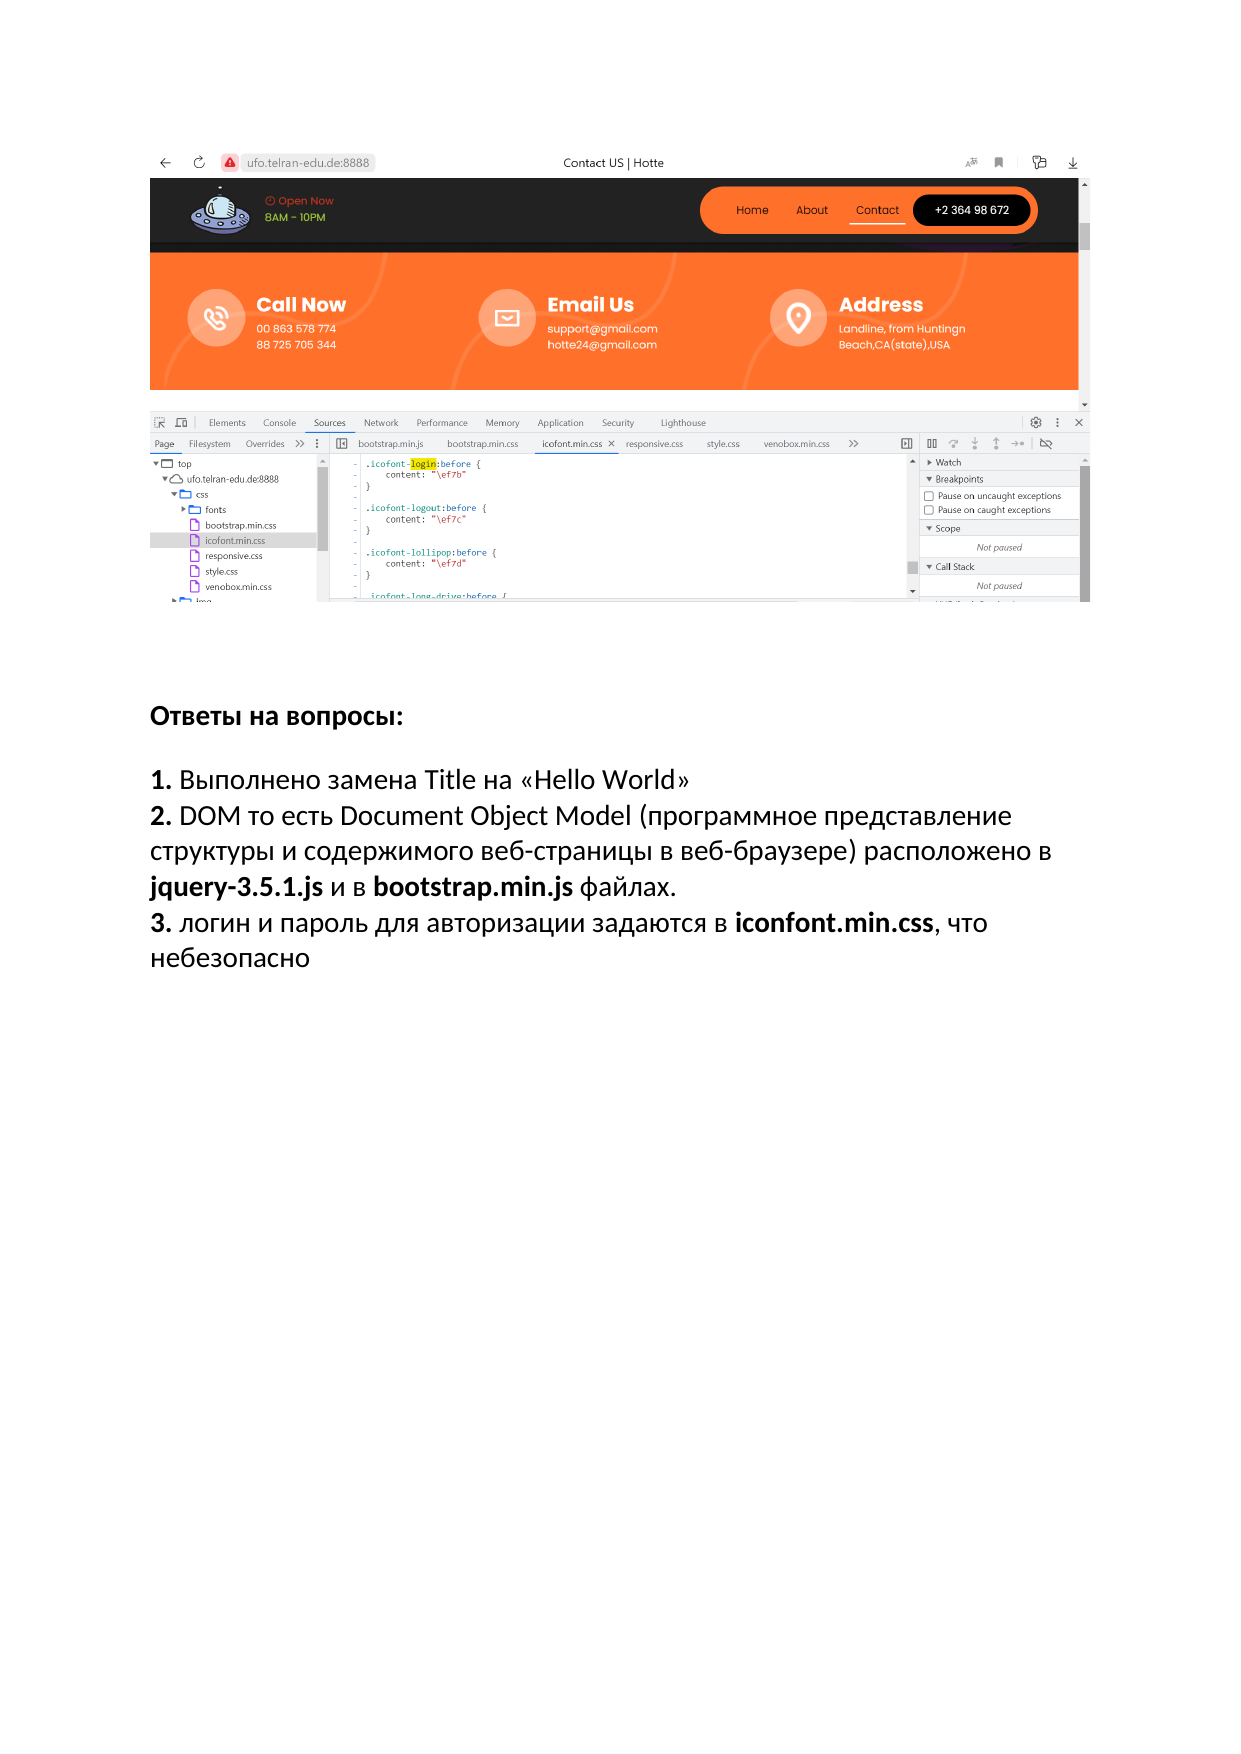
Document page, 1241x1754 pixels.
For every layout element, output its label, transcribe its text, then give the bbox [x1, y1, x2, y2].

text 1. Выполнено замена Title на «Hello World» 2. DOM то есть Document Object Model (программное представление структуры и содержимого веб-страницы в веб-браузере) расположено в jquery-3.5.1.js и в bootstrap.min.js файлах. [150, 761, 1090, 904]
text 3. логин и пароль для авторизации задаются в iconfont.min.css, что небезопасно [150, 904, 1090, 975]
text Ответы на вопросы: [150, 697, 1090, 761]
picture [150, 150, 1091, 602]
